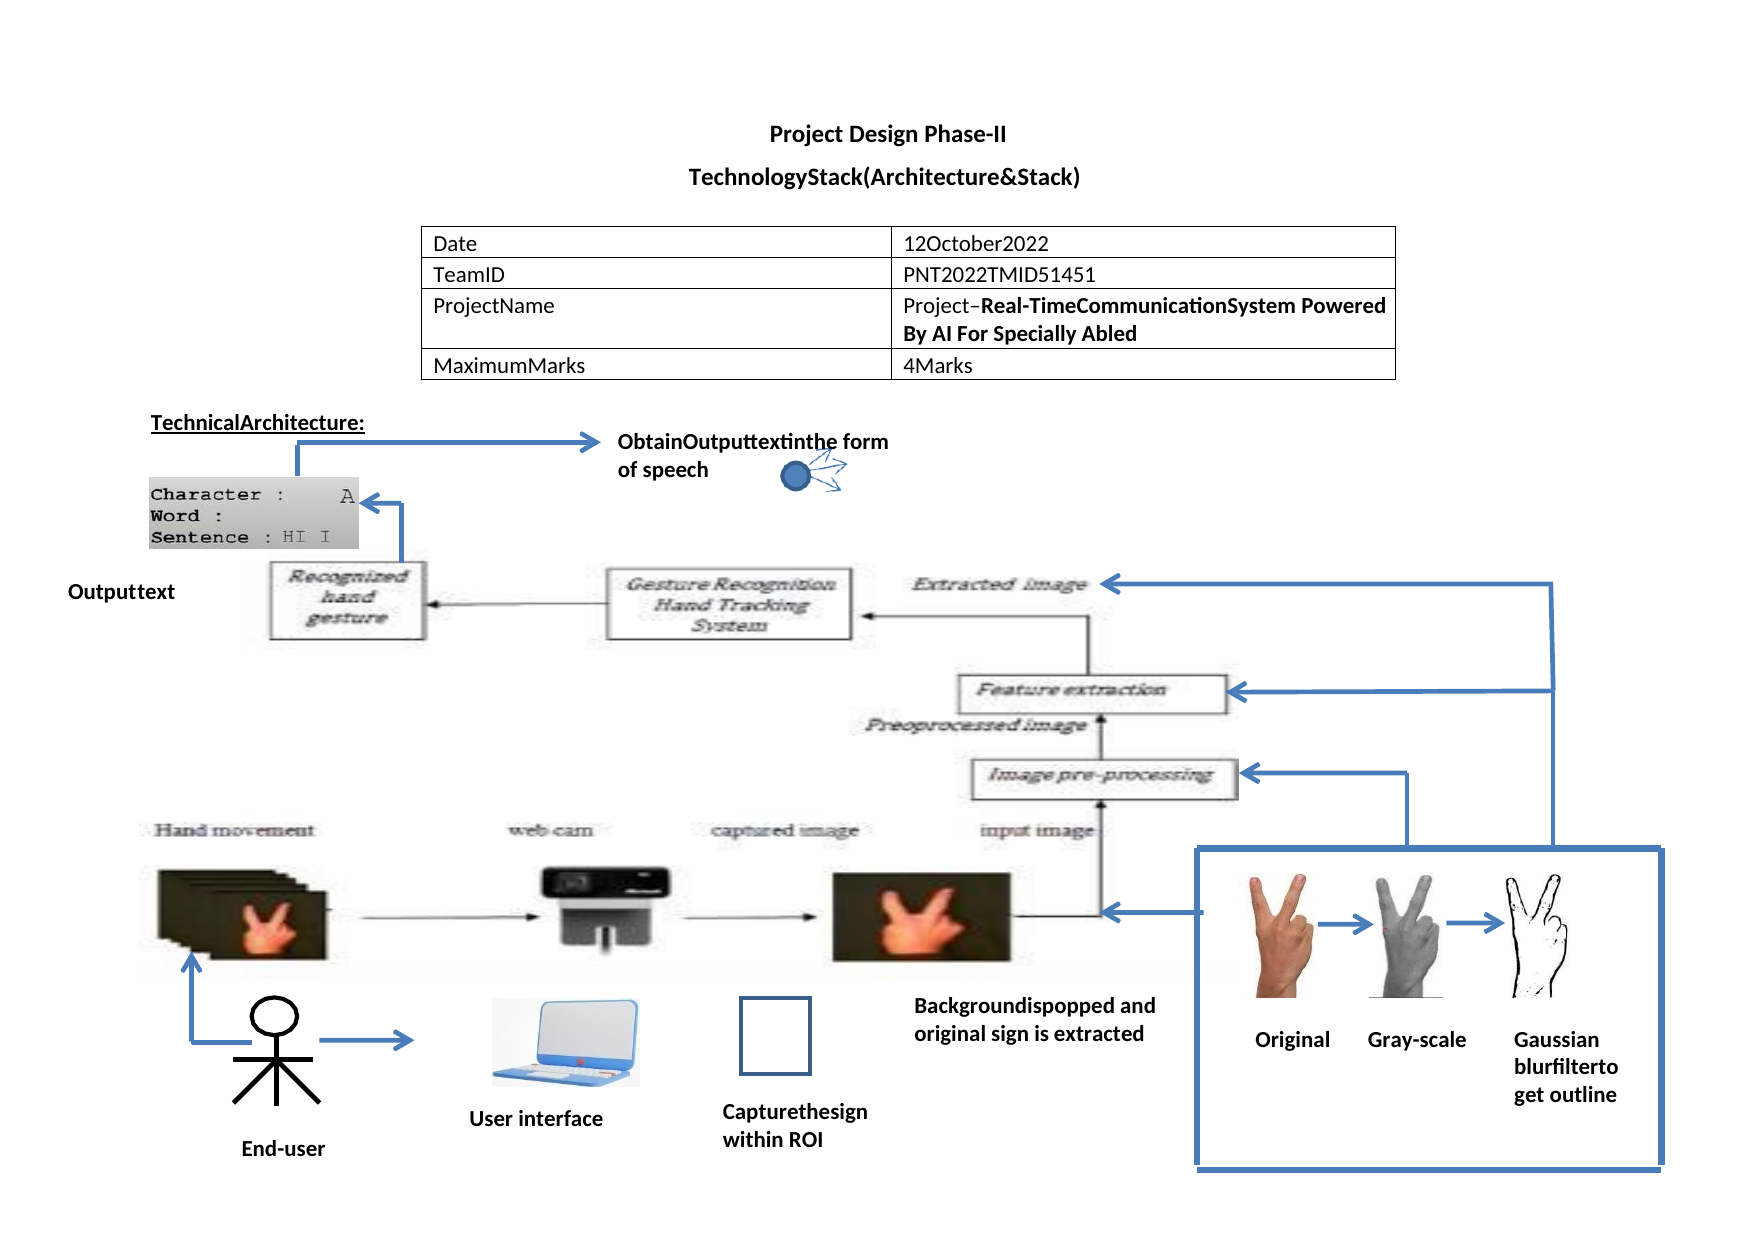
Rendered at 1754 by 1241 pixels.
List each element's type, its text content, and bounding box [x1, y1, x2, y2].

picture [1504, 872, 1569, 998]
table_header 12October2022 [892, 227, 1395, 257]
picture [492, 998, 640, 1087]
picture [1369, 872, 1443, 998]
table_cell TeamID [422, 258, 891, 288]
table_header Date [422, 227, 891, 257]
picture [780, 447, 848, 492]
table_cell 4Marks [892, 349, 1395, 379]
picture [139, 477, 1239, 979]
table_cell MaximumMarks [422, 349, 891, 379]
table_cell Project–Real-TimeCommunicationSystem Powered By AI For Specially Abled [892, 289, 1395, 348]
text Project Design Phase-II [56, 118, 1007, 149]
table_cell ProjectName [422, 289, 891, 348]
text TechnologyStack(Architecture&Stack) [56, 161, 1081, 191]
table_cell PNT2022TMID51451 [892, 258, 1395, 288]
picture [1200, 852, 1318, 998]
